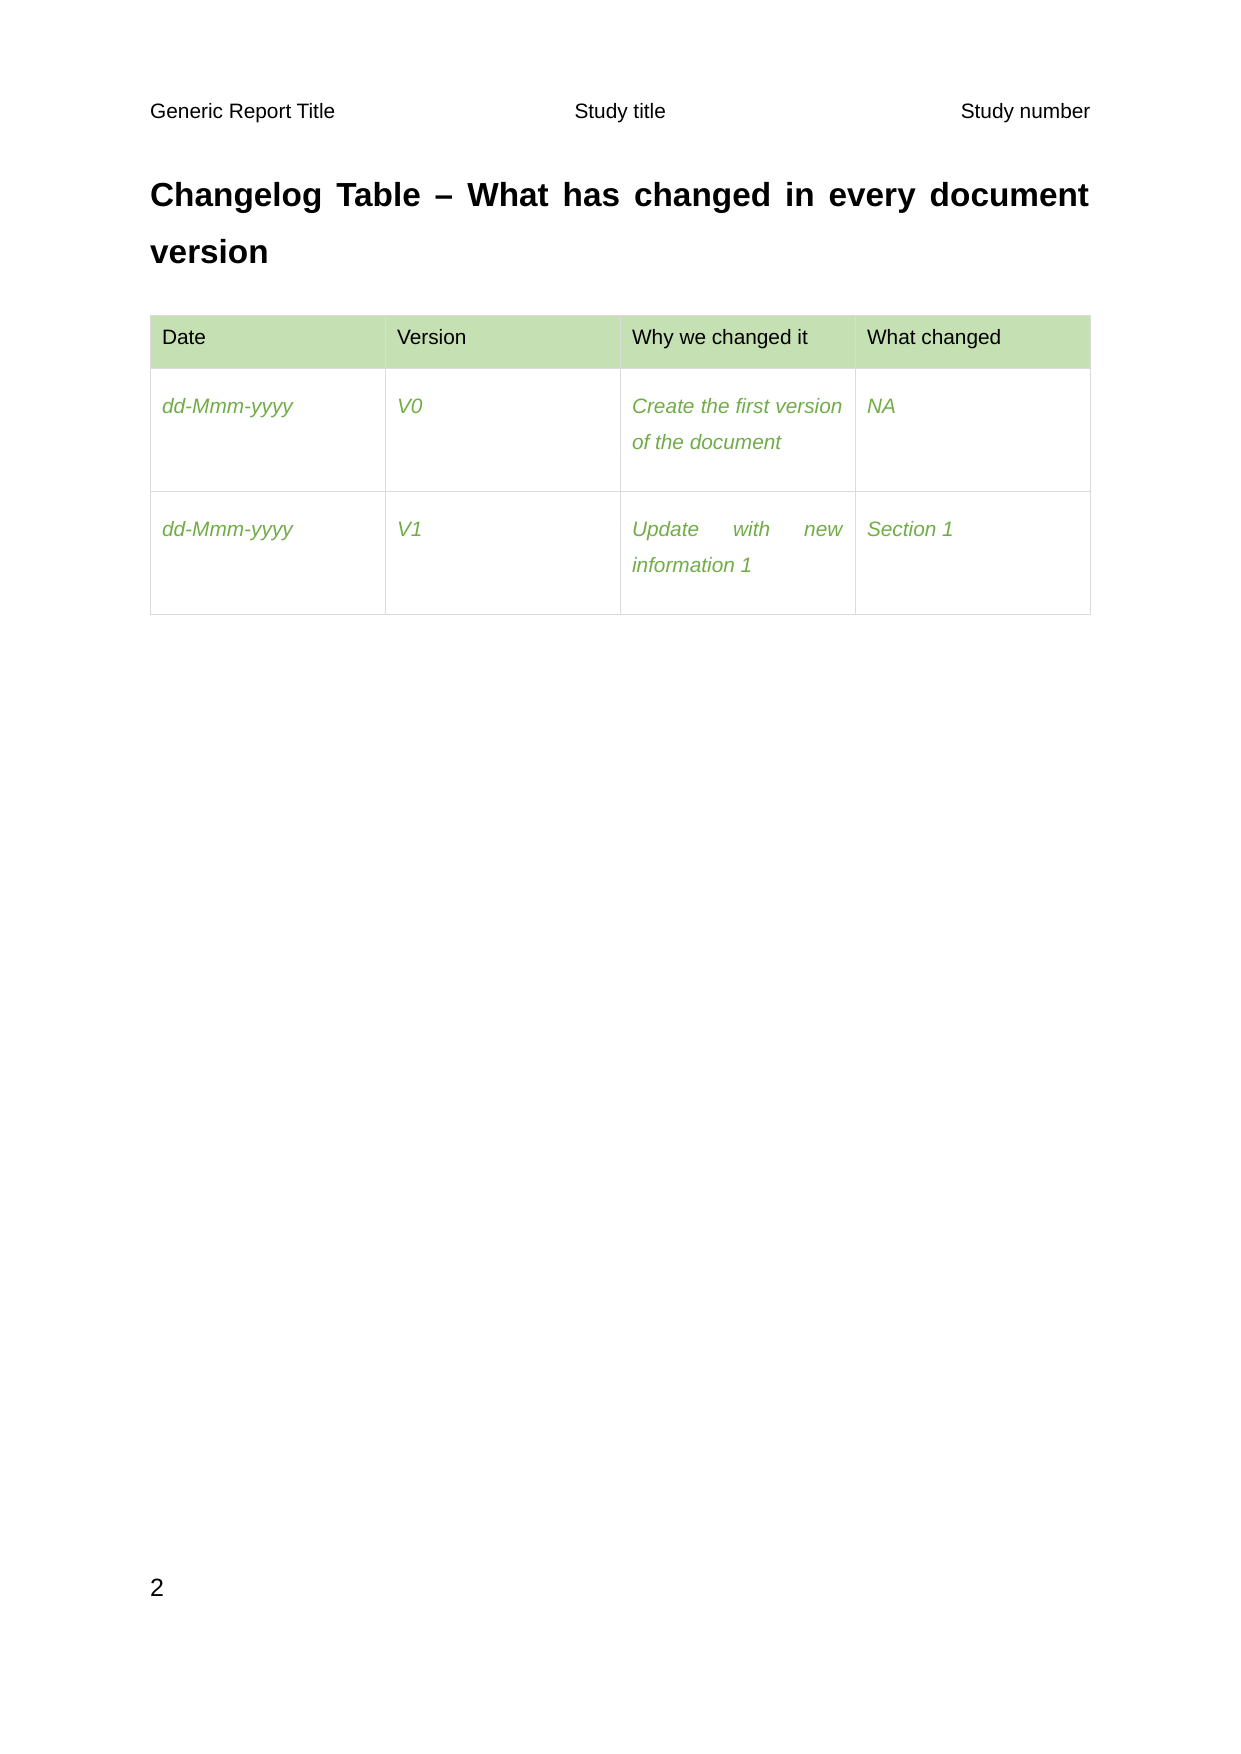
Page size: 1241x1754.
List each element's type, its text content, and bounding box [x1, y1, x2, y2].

table_cell Create the first version of the document [621, 369, 855, 491]
table_header Why we changed it [621, 316, 855, 368]
table_cell Update with new information 1 [621, 492, 855, 614]
table_header What changed [856, 316, 1090, 368]
table_cell V1 [386, 492, 620, 614]
subtitle Changelog Table – What has changed in every document version [150, 175, 1090, 271]
table_header Version [386, 316, 620, 368]
table_cell V0 [386, 369, 620, 491]
table_cell Section 1 [856, 492, 1090, 614]
table_cell dd-Mmm-yyyy [151, 492, 385, 614]
table_cell NA [856, 369, 1090, 491]
table_header Date [151, 316, 385, 368]
table_cell dd-Mmm-yyyy [151, 369, 385, 491]
